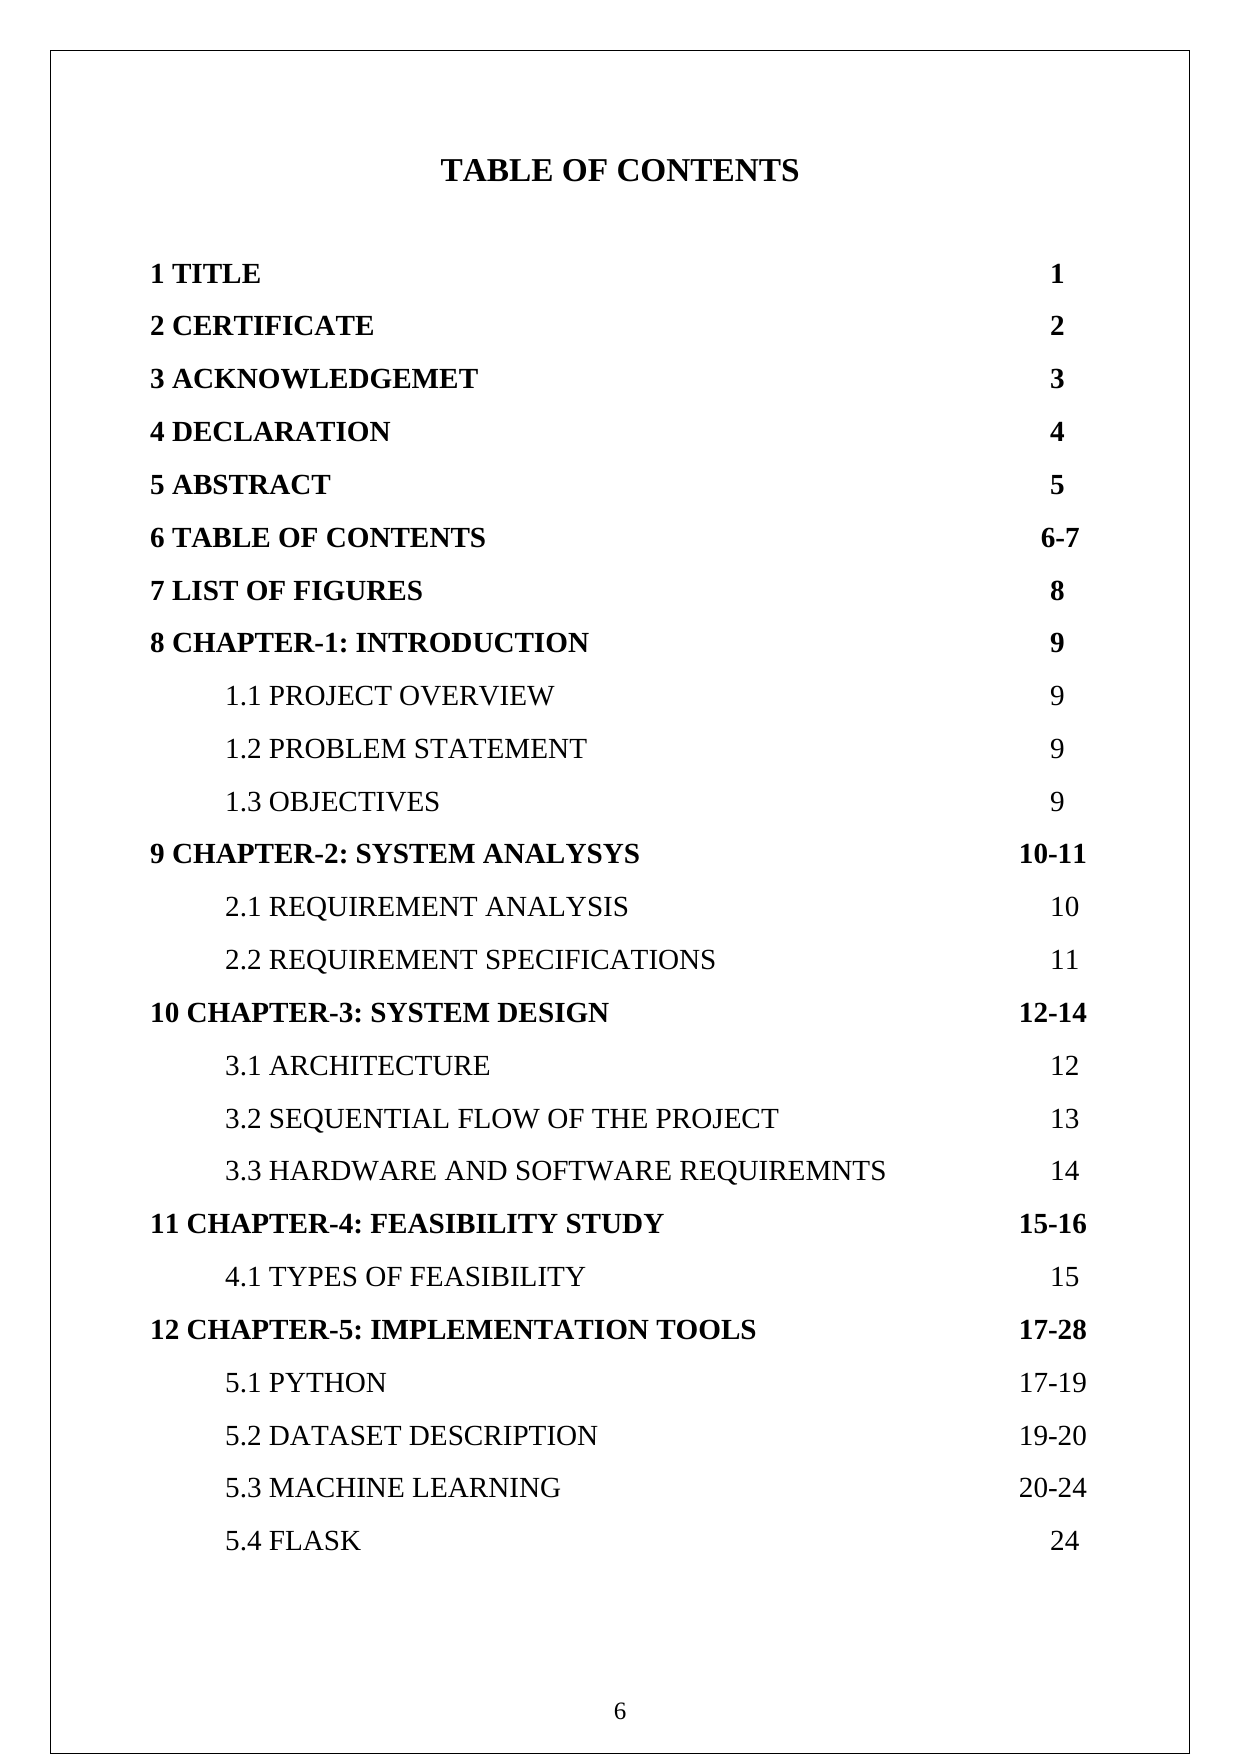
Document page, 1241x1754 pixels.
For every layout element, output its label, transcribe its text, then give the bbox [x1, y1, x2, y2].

text 5.4 FLASK 24 [225, 1523, 1090, 1557]
text 2.2 REQUIREMENT SPECIFICATIONS 11 [225, 942, 1090, 976]
text 3.1 ARCHITECTURE 12 [225, 1048, 1090, 1081]
text 5.1 PYTHON 17-19 [225, 1365, 1090, 1398]
text 6 TABLE OF CONTENTS 6-7 [150, 520, 1090, 553]
text 5.3 MACHINE LEARNING 20-24 [225, 1470, 1090, 1504]
text 7 LIST OF FIGURES 8 [150, 573, 1090, 606]
text 4 DECLARATION 4 [150, 414, 1090, 448]
text 8 CHAPTER-1: INTRODUCTION 9 [150, 625, 1090, 659]
text 12 CHAPTER-5: IMPLEMENTATION TOOLS 17-28 [150, 1312, 1090, 1346]
text TABLE OF CONTENTS [150, 150, 1090, 188]
text 1.2 PROBLEM STATEMENT 9 [225, 731, 1090, 764]
text 11 CHAPTER-4: FEASIBILITY STUDY 15-16 [150, 1206, 1090, 1240]
text 2 CERTIFICATE 2 [150, 308, 1090, 342]
text 10 CHAPTER-3: SYSTEM DESIGN 12-14 [150, 995, 1090, 1029]
text 1 TITLE 1 [150, 256, 1090, 289]
text 1.3 OBJECTIVES 9 [225, 784, 1090, 817]
text 5 ABSTRACT 5 [150, 467, 1090, 501]
text 5.2 DATASET DESCRIPTION 19-20 [225, 1418, 1090, 1451]
text 3.3 HARDWARE AND SOFTWARE REQUIREMNTS 14 [225, 1153, 1090, 1187]
text 2.1 REQUIREMENT ANALYSIS 10 [225, 889, 1090, 923]
text 1.1 PROJECT OVERVIEW 9 [225, 678, 1090, 712]
text 9 CHAPTER-2: SYSTEM ANALYSYS 10-11 [150, 837, 1090, 870]
text 3 ACKNOWLEDGEMET 3 [150, 361, 1090, 395]
text 3.2 SEQUENTIAL FLOW OF THE PROJECT 13 [225, 1101, 1090, 1134]
text 4.1 TYPES OF FEASIBILITY 15 [225, 1259, 1090, 1293]
